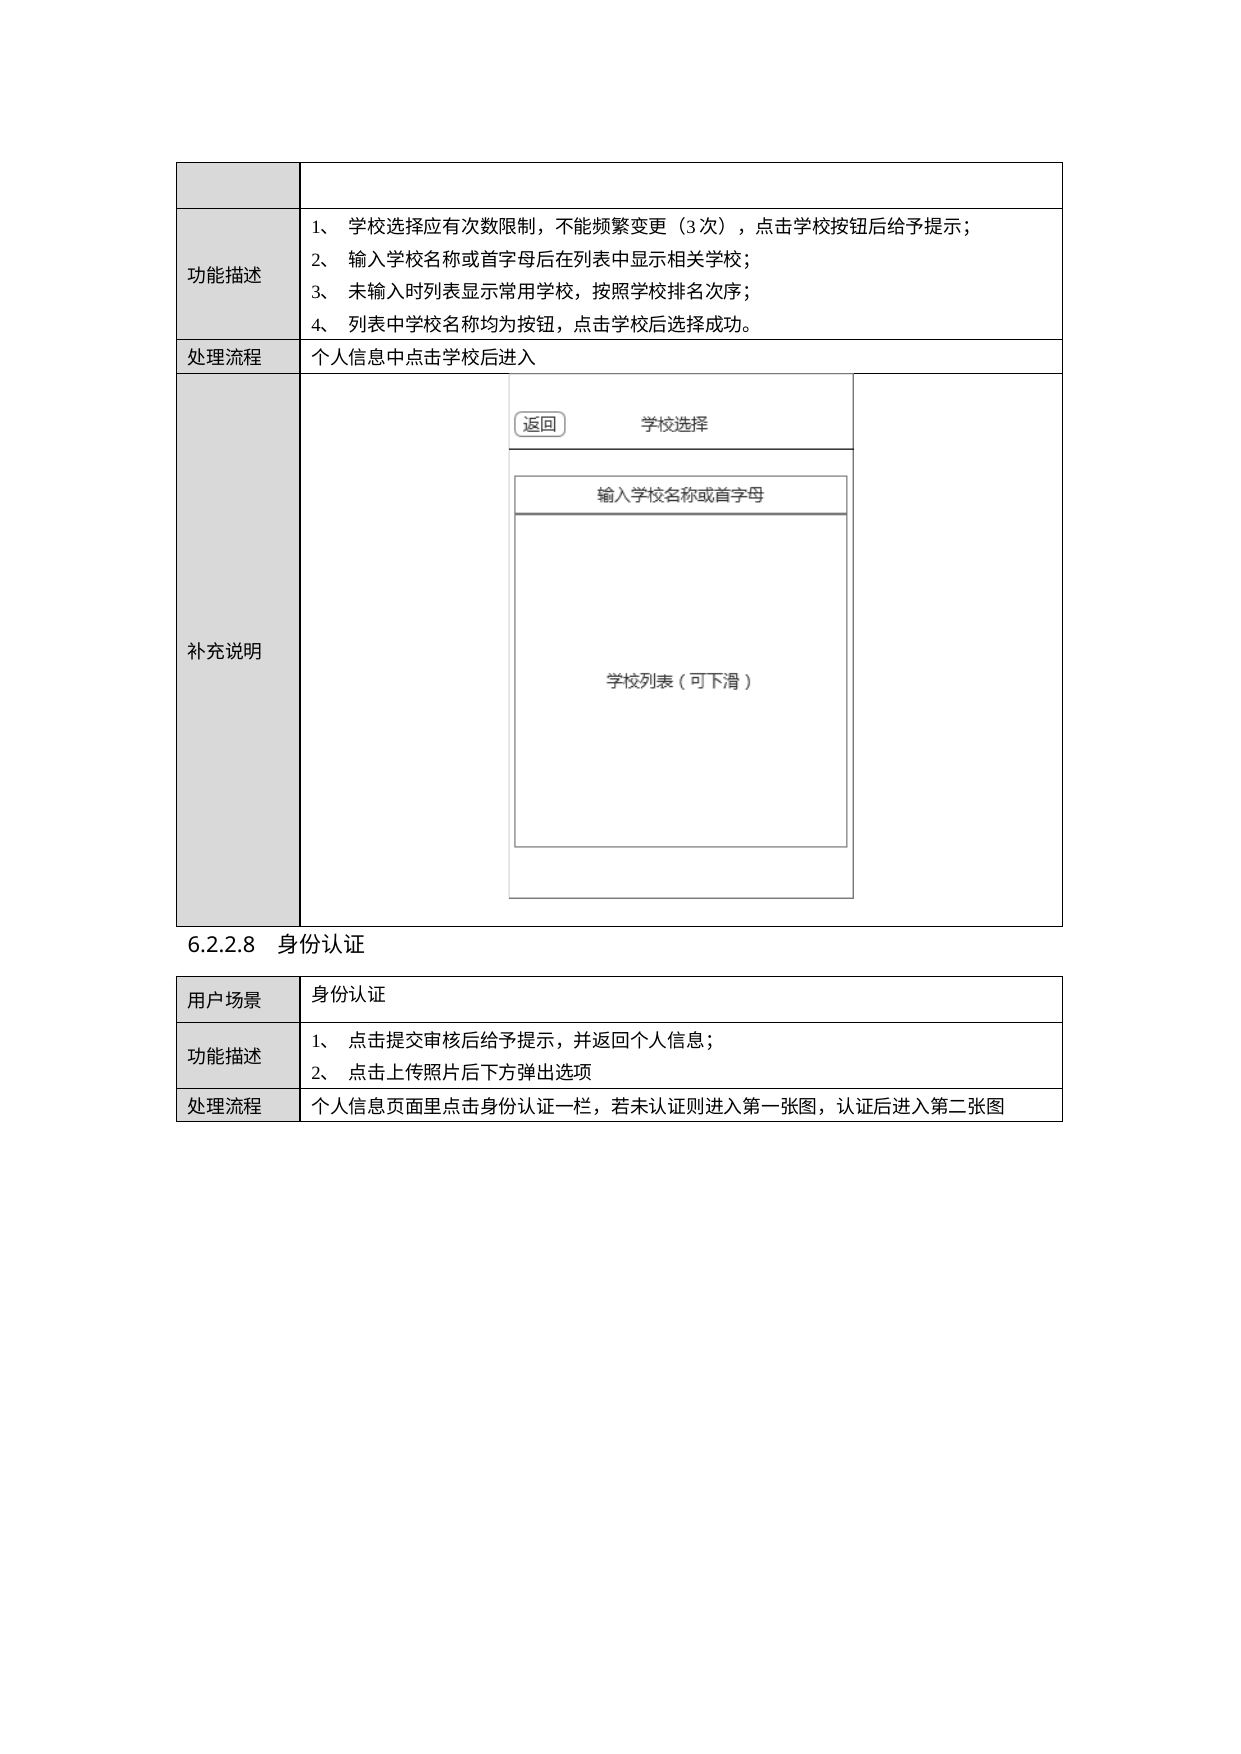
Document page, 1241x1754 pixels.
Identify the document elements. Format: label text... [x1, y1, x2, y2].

table_cell 点击提交审核后给予提示，并返回个人信息； 点击上传照片后下方弹出选项 [301, 1023, 1062, 1088]
subtitle 身份认证 [187, 927, 1053, 960]
table_cell 处理流程 [177, 340, 299, 373]
table_cell 补充说明 [177, 374, 299, 926]
table_header 身份认证 [301, 977, 1062, 1022]
table_cell 功能描述 [177, 209, 299, 339]
table_header 用户场景 [177, 977, 299, 1022]
table_cell 个人信息页面里点击身份认证一栏，若未认证则进入第一张图，认证后进入第二张图 [301, 1089, 1062, 1121]
table_header 学校选择 [301, 163, 1062, 208]
picture [508, 373, 854, 899]
table_cell [301, 374, 1062, 926]
table_cell 处理流程 [177, 1089, 299, 1121]
table_cell 学校选择应有次数限制，不能频繁变更（3次），点击学校按钮后给予提示； 输入学校名称或首字母后在列表中显示相关学校； 未输入时列表显示常用学校，按照学校排名次序； 列表中学校名称均为按钮，点击学校后选择成功。 [301, 209, 1062, 339]
table_cell 个人信息中点击学校后进入 [301, 340, 1062, 373]
table_cell 功能描述 [177, 1023, 299, 1088]
table_header 用户场景 [177, 163, 299, 208]
